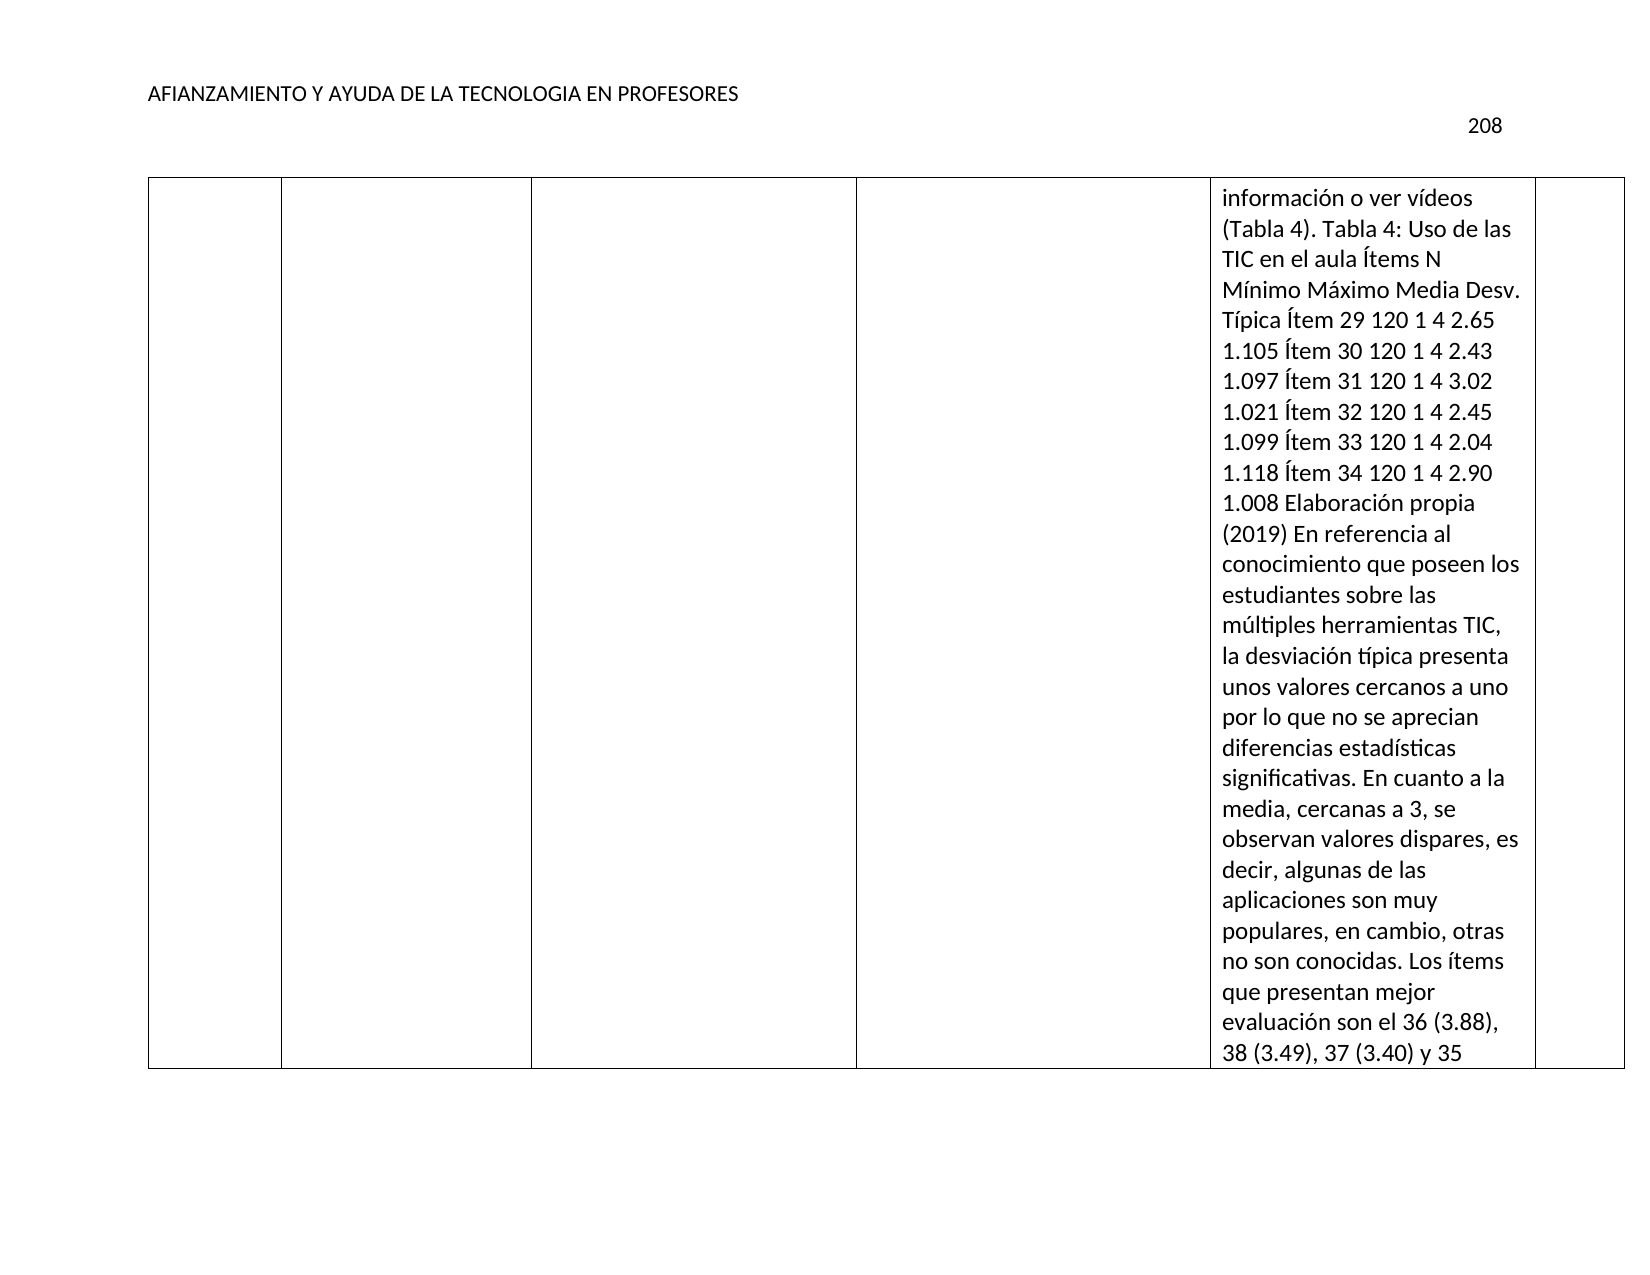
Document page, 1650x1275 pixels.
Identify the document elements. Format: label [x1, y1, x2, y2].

table_cell [532, 178, 856, 1067]
table_cell [1536, 178, 1624, 1067]
table_cell [282, 178, 531, 1067]
table_cell [1211, 178, 1535, 1067]
table_cell [857, 178, 1210, 1067]
table_cell [149, 178, 281, 1067]
